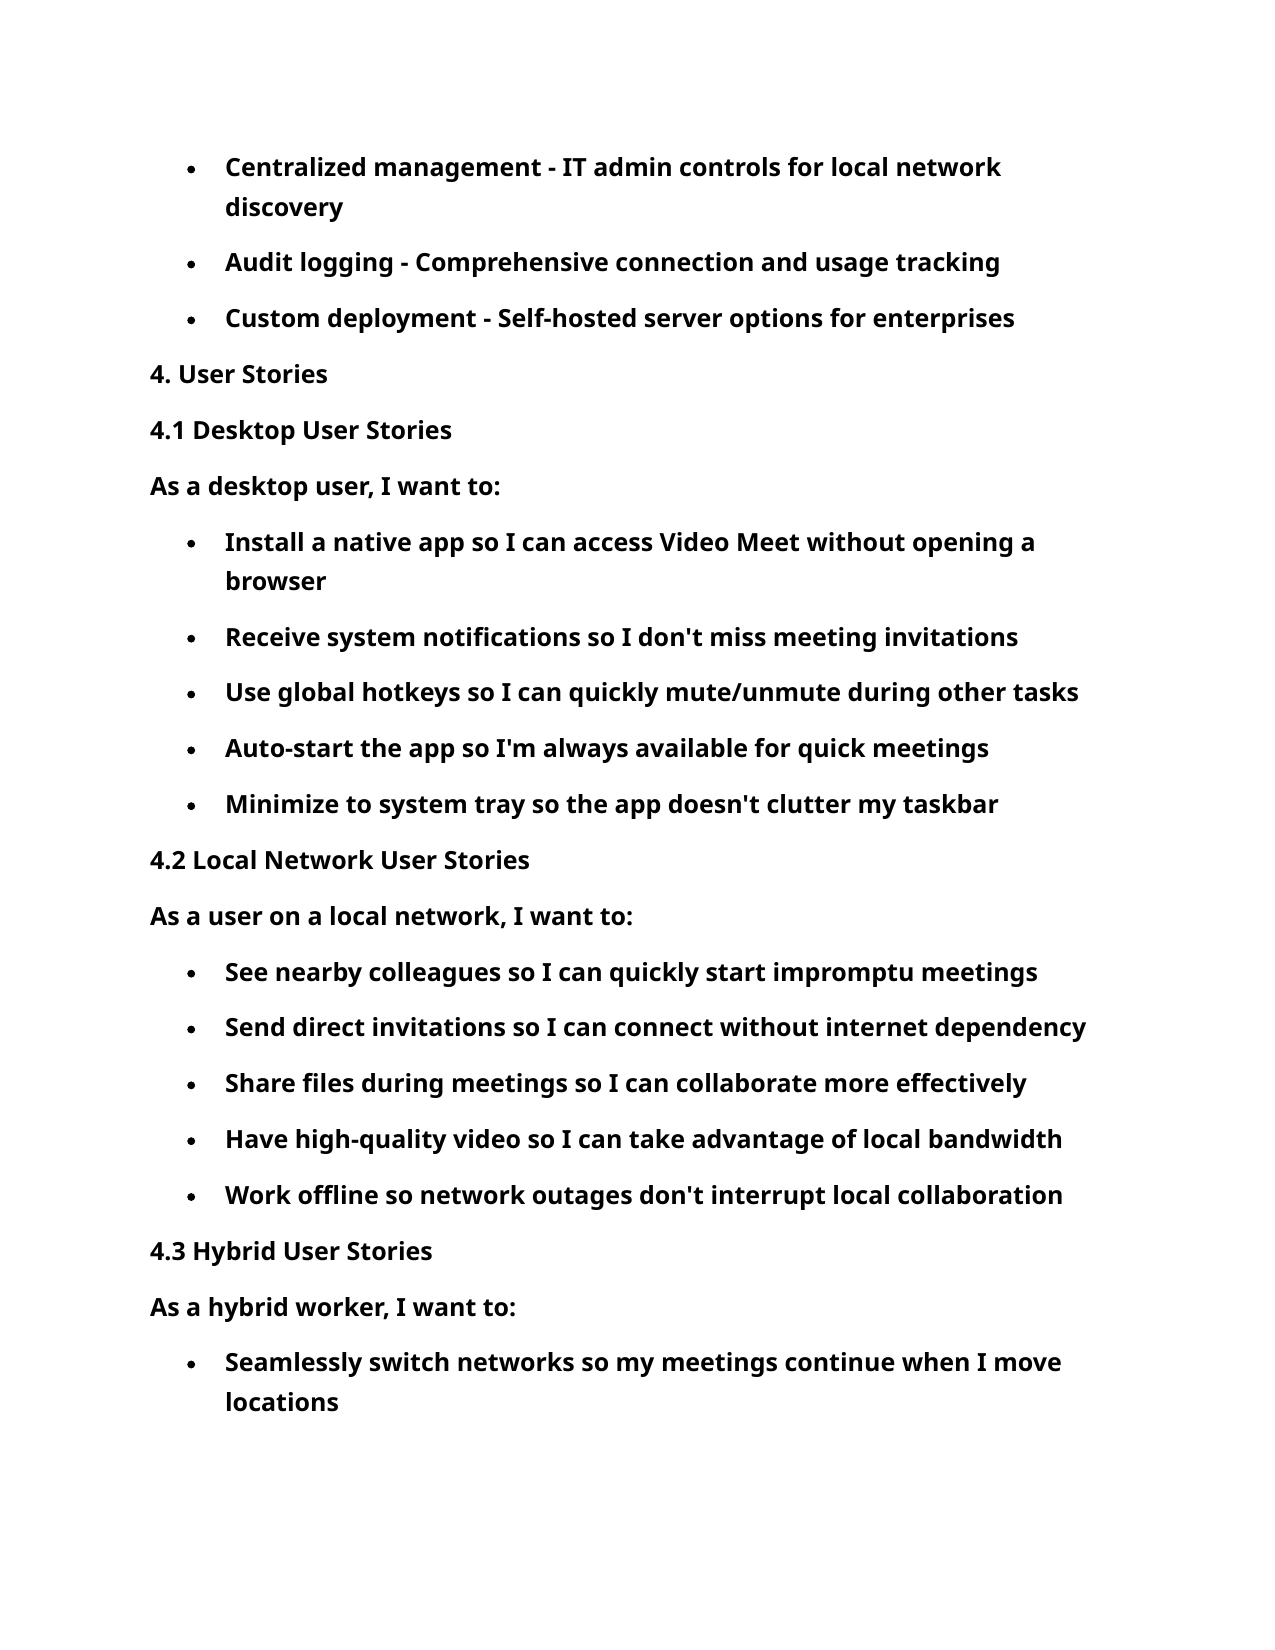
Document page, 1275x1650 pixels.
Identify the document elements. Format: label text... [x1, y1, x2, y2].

list Minimize to system tray so the app doesn't clutter my taskbar [187, 787, 1125, 821]
text As a user on a local network, I want to: [150, 898, 1125, 932]
list Centralized management - IT admin controls for local network discovery [187, 150, 1125, 223]
text 4. User Stories [150, 357, 1125, 391]
list Seamlessly switch networks so my meetings continue when I move locations [187, 1345, 1125, 1418]
text 4.2 Local Network User Stories [150, 842, 1125, 877]
list Have high-quality video so I can take advantage of local bandwidth [187, 1122, 1125, 1156]
list See nearby colleagues so I can quickly start impromptu meetings [187, 954, 1125, 988]
list Receive system notifications so I don't miss meeting invitations [187, 619, 1125, 653]
list Share files during meetings so I can collaborate more effectively [187, 1066, 1125, 1100]
text 4.1 Desktop User Stories [150, 412, 1125, 447]
list Work offline so network outages don't interrupt local collaboration [187, 1177, 1125, 1212]
list Use global hotkeys so I can quickly mute/unmute during other tasks [187, 675, 1125, 709]
text 4.3 Hybrid User Stories [150, 1233, 1125, 1267]
list Auto-start the app so I'm always available for quick meetings [187, 731, 1125, 765]
list Audit logging - Comprehensive connection and usage tracking [187, 245, 1125, 279]
list Install a native app so I can access Video Meet without opening a browser [187, 524, 1125, 597]
text As a hybrid worker, I want to: [150, 1289, 1125, 1323]
text As a desktop user, I want to: [150, 468, 1125, 502]
list Custom deployment - Self-hosted server options for enterprises [187, 301, 1125, 335]
list Send direct invitations so I can connect without internet dependency [187, 1010, 1125, 1044]
